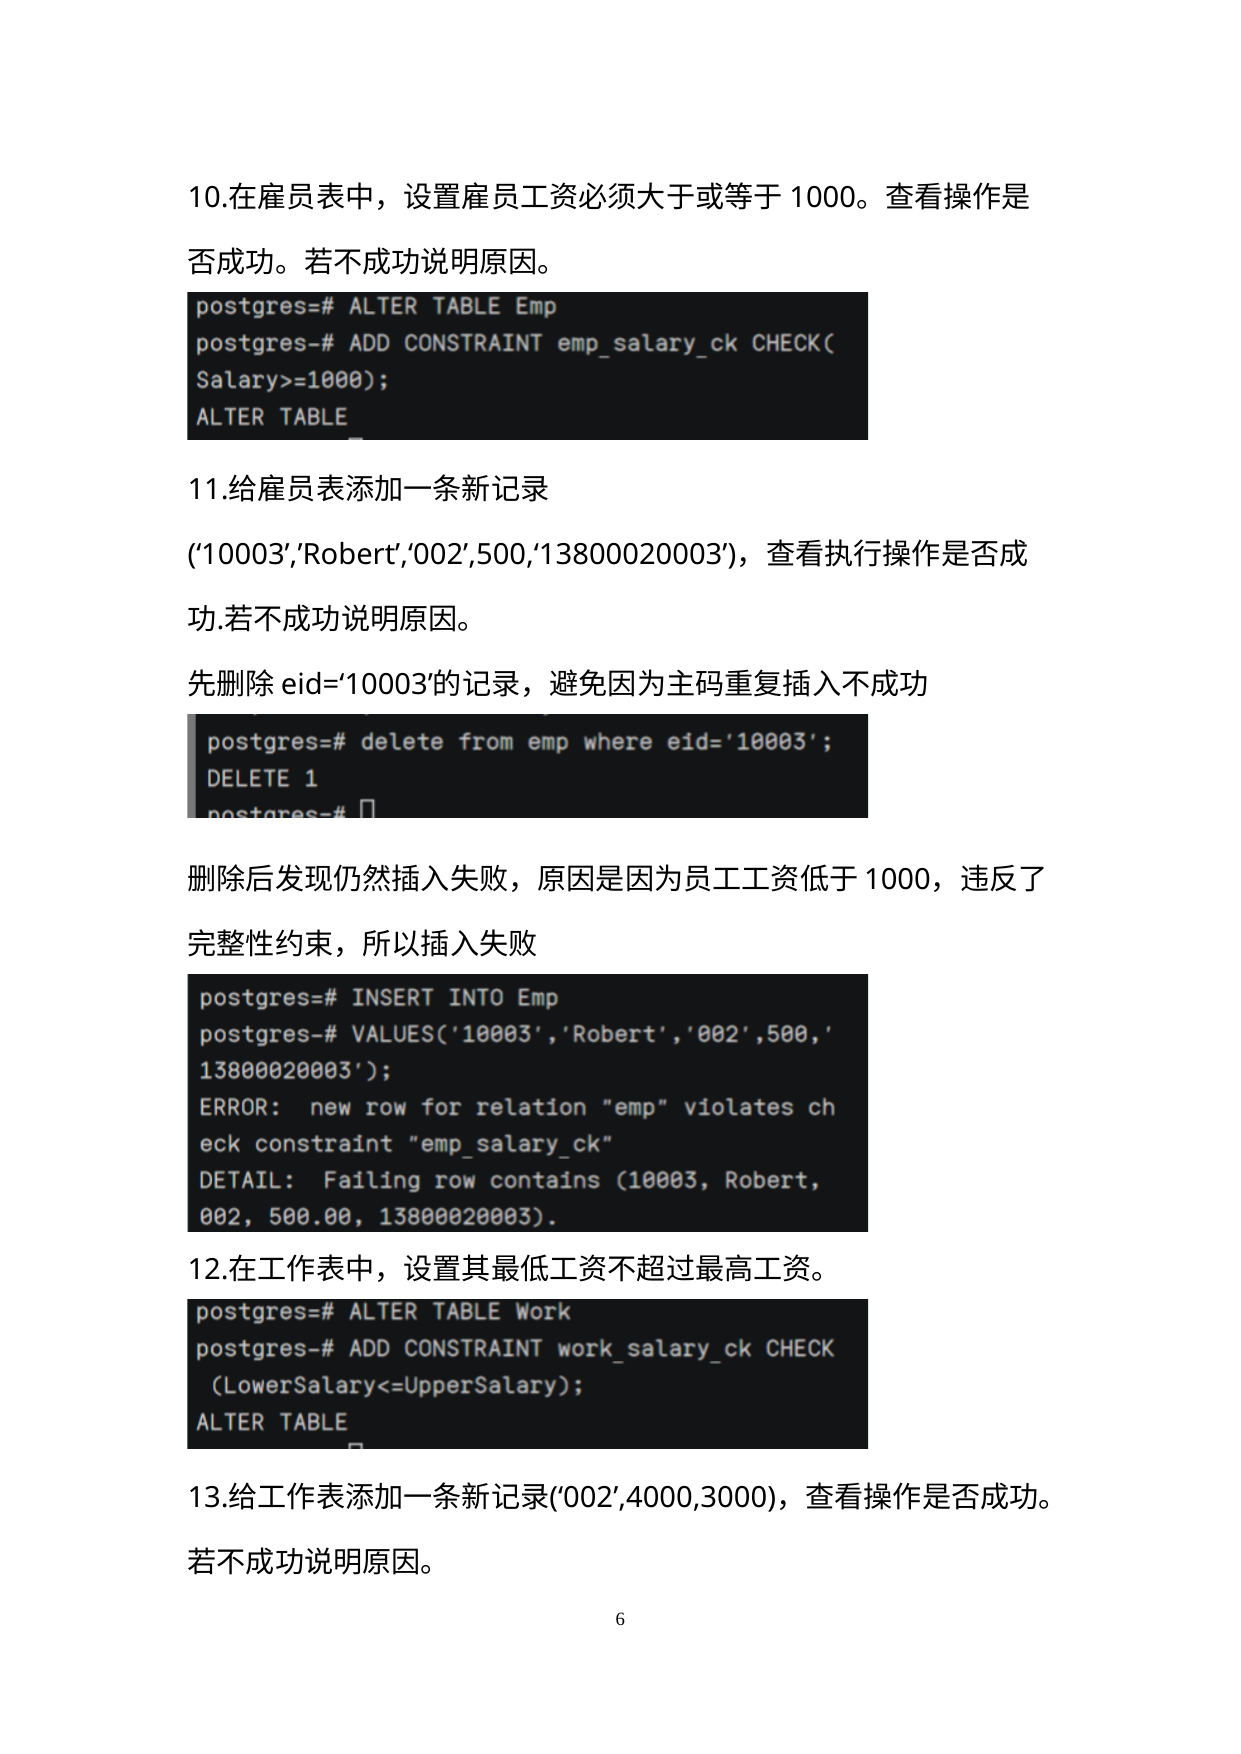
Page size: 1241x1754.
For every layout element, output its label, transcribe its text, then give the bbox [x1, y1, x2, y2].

list 先删除eid=‘10003’的记录，避免因为主码重复插入不成功 [187, 649, 1053, 714]
text 删除后发现仍然插入失败，原因是因为员工工资低于1000，违反了完整性约束，所以插入失败 [187, 844, 1053, 974]
picture [187, 974, 869, 1232]
picture [187, 1299, 869, 1449]
list 11.给雇员表添加一条新记录(‘10003’,’Robert’,‘002’,500,‘13800020003’)，查看执行操作是否成功.若不成功说明原因。 [187, 454, 1053, 649]
picture [187, 714, 869, 818]
text 10.在雇员表中，设置雇员工资必须大于或等于 1000。查看操作是否成功。若不成功说明原因。 [187, 162, 1053, 292]
text 12.在工作表中，设置其最低工资不超过最高工资。 [187, 1234, 1053, 1299]
picture [187, 292, 869, 440]
text 13.给工作表添加一条新记录(‘002’,4000,3000)，查看操作是否成功。若不成功说明原因。 [187, 1462, 1053, 1592]
